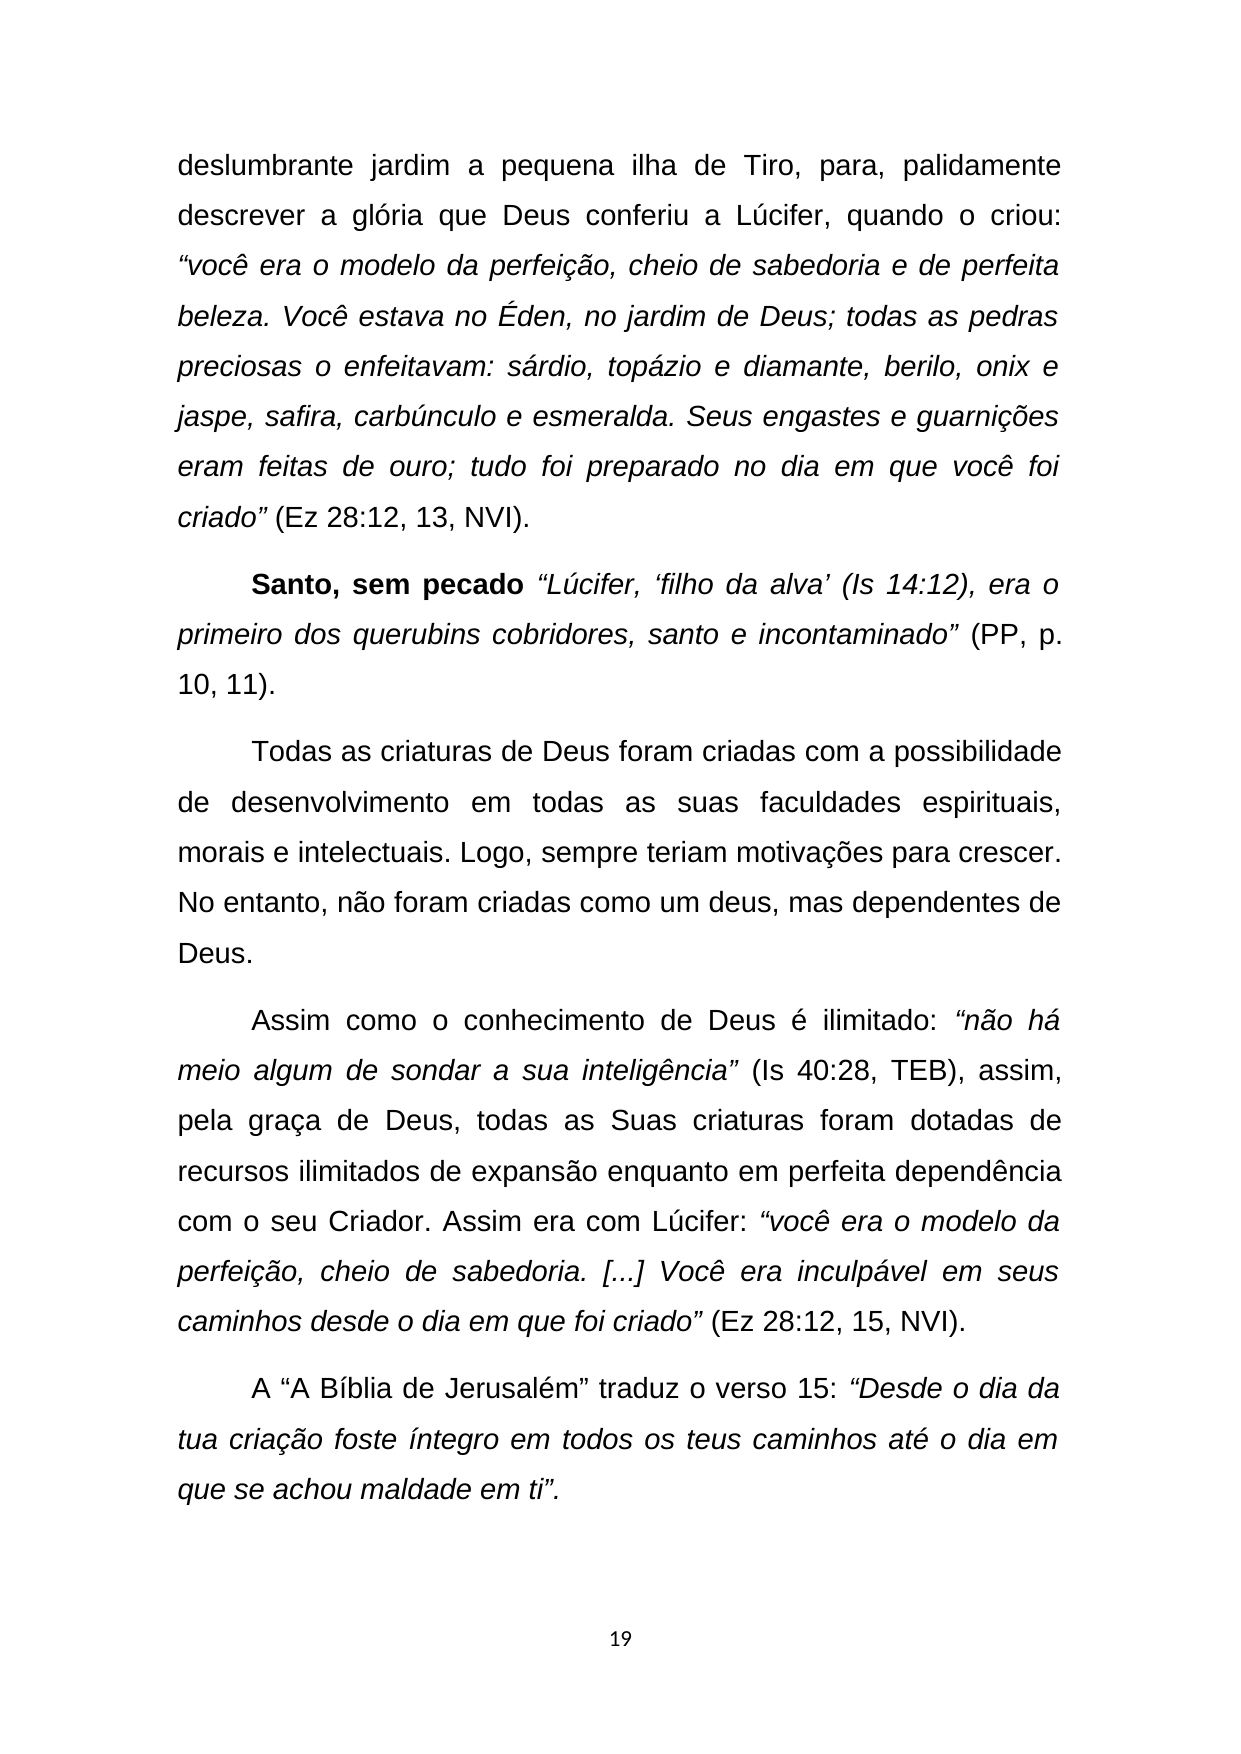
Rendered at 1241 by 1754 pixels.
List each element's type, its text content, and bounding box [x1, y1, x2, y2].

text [177, 148, 1063, 533]
text A “A Bíblia de Jerusalém” traduz o verso 15: “Desde o dia da tua criação foste íntegro em todos os teus caminhos até o dia em que se achou maldade em ti”. [177, 1371, 1063, 1506]
text Todas as criaturas de Deus foram criadas com a possibilidade de desenvolvimento em todas as suas faculdades espirituais, morais e intelectuais. Logo, sempre teriam motivações para crescer. No entanto, não foram criadas como um deus, mas dependentes de Deus. [177, 734, 1063, 969]
text Santo, sem pecado “Lúcifer, ‘filho da alva’ (Is 14:12), era o primeiro dos querubins cobridores, santo e incontaminado” (PP, p. 10, 11). [177, 567, 1063, 701]
text Assim como o conhecimento de Deus é ilimitado: “não há meio algum de sondar a sua inteligência” (Is 40:28, TEB), assim, pela graça de Deus, todas as Suas criaturas foram dotadas de recursos ilimitados de expansão enquanto em perfeita dependência com o seu Criador. Assim era com Lúcifer: “você era o modelo da perfeição, cheio de sabedoria. [...] Você era inculpável em seus caminhos desde o dia em que foi criado” (Ez 28:12, 15, NVI). [177, 1003, 1063, 1338]
